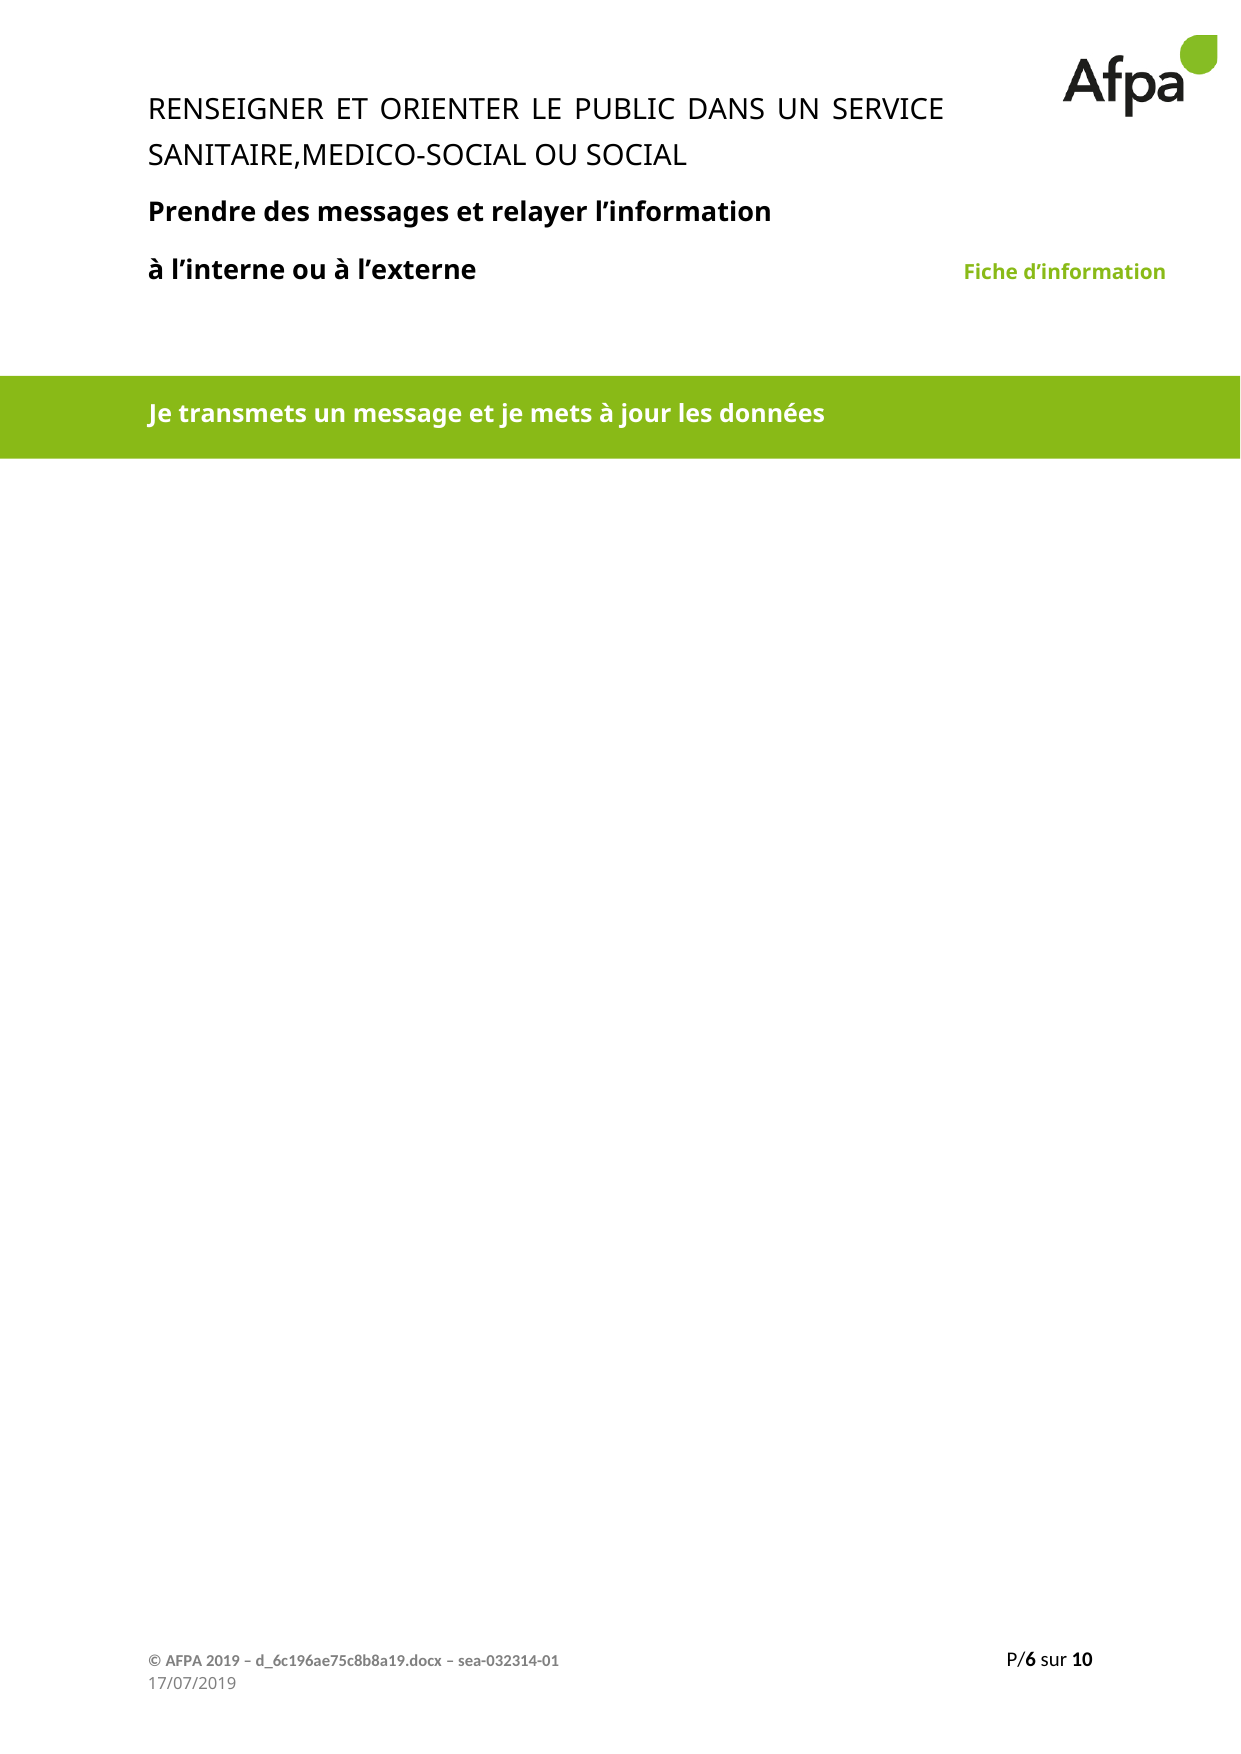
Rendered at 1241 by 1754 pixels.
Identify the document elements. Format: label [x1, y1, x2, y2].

picture [1062, 35, 1218, 117]
